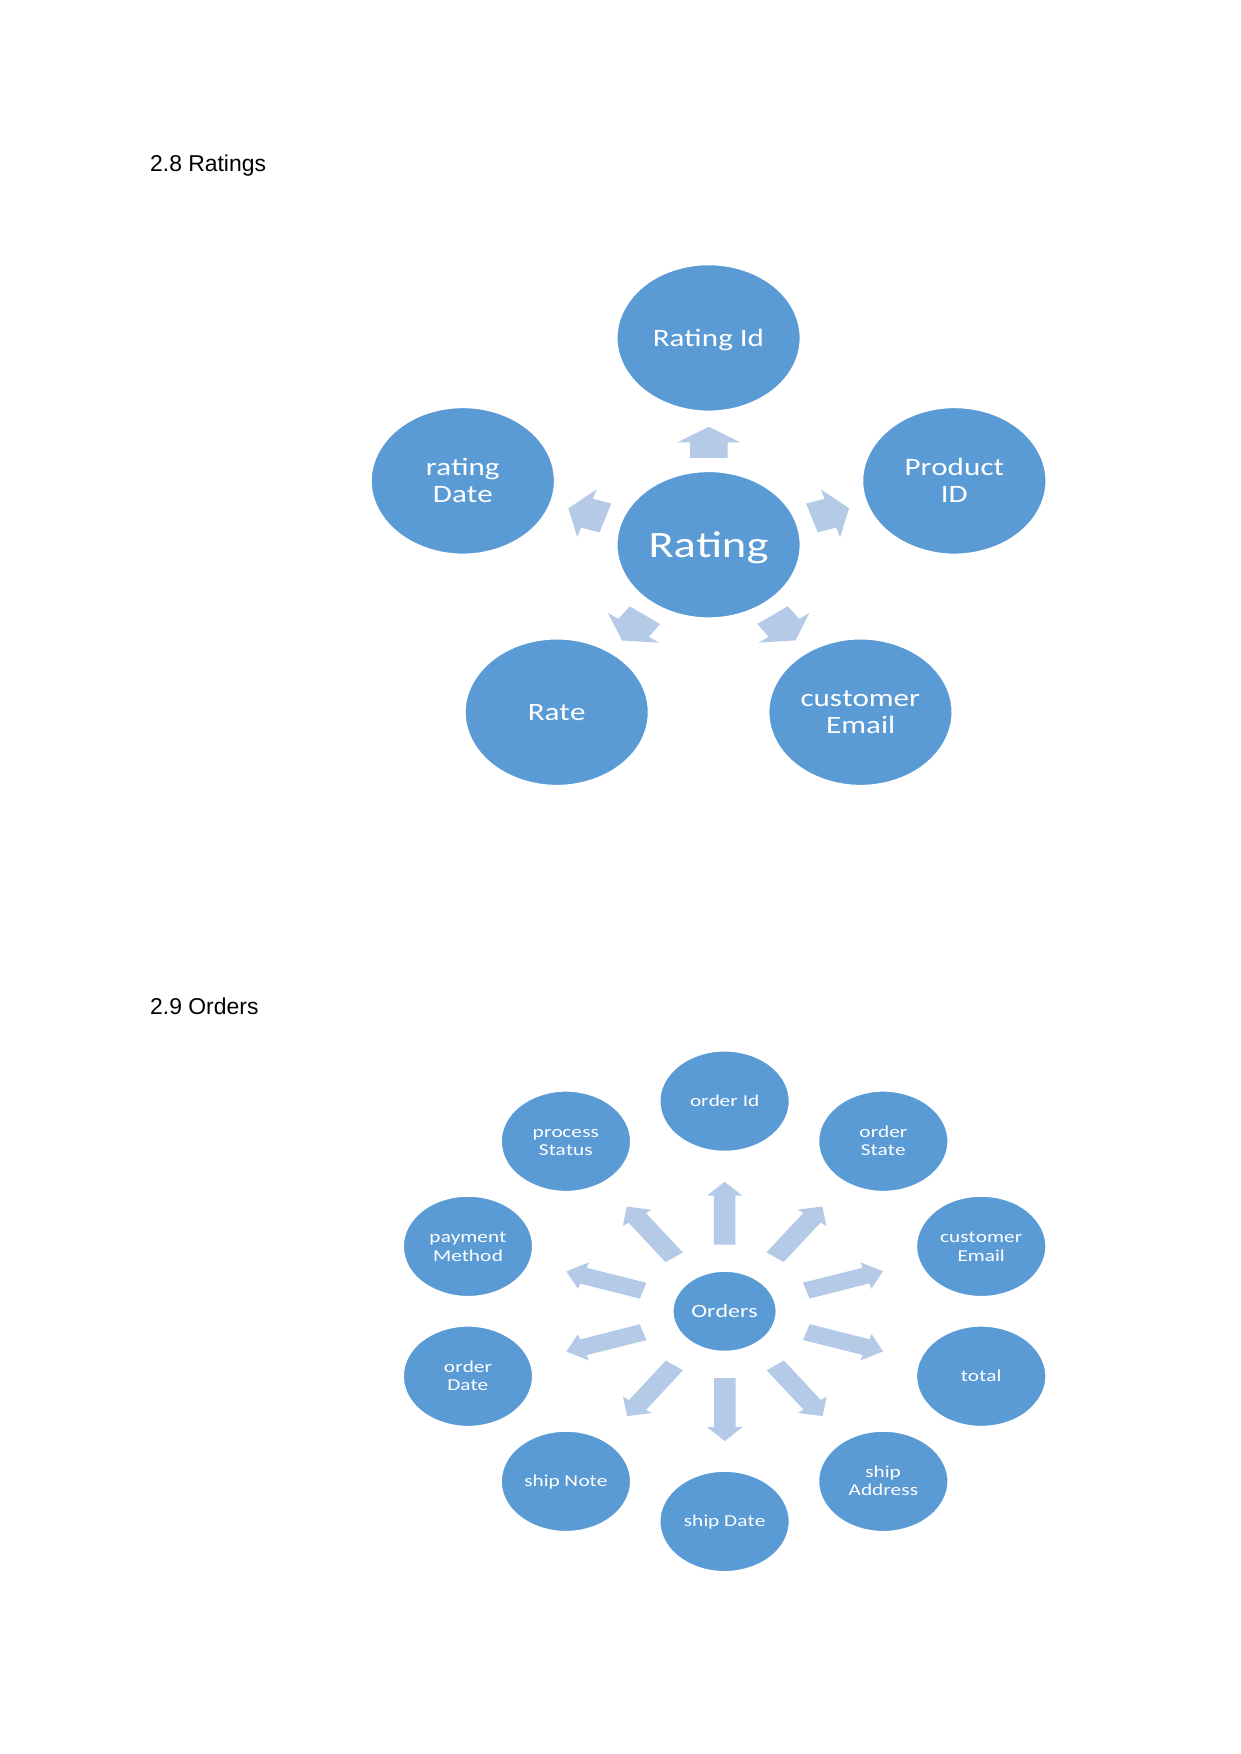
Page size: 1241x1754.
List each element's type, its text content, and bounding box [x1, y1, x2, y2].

text 2.8 Ratings [150, 150, 1090, 176]
text 2.9 Orders [150, 993, 1090, 1019]
